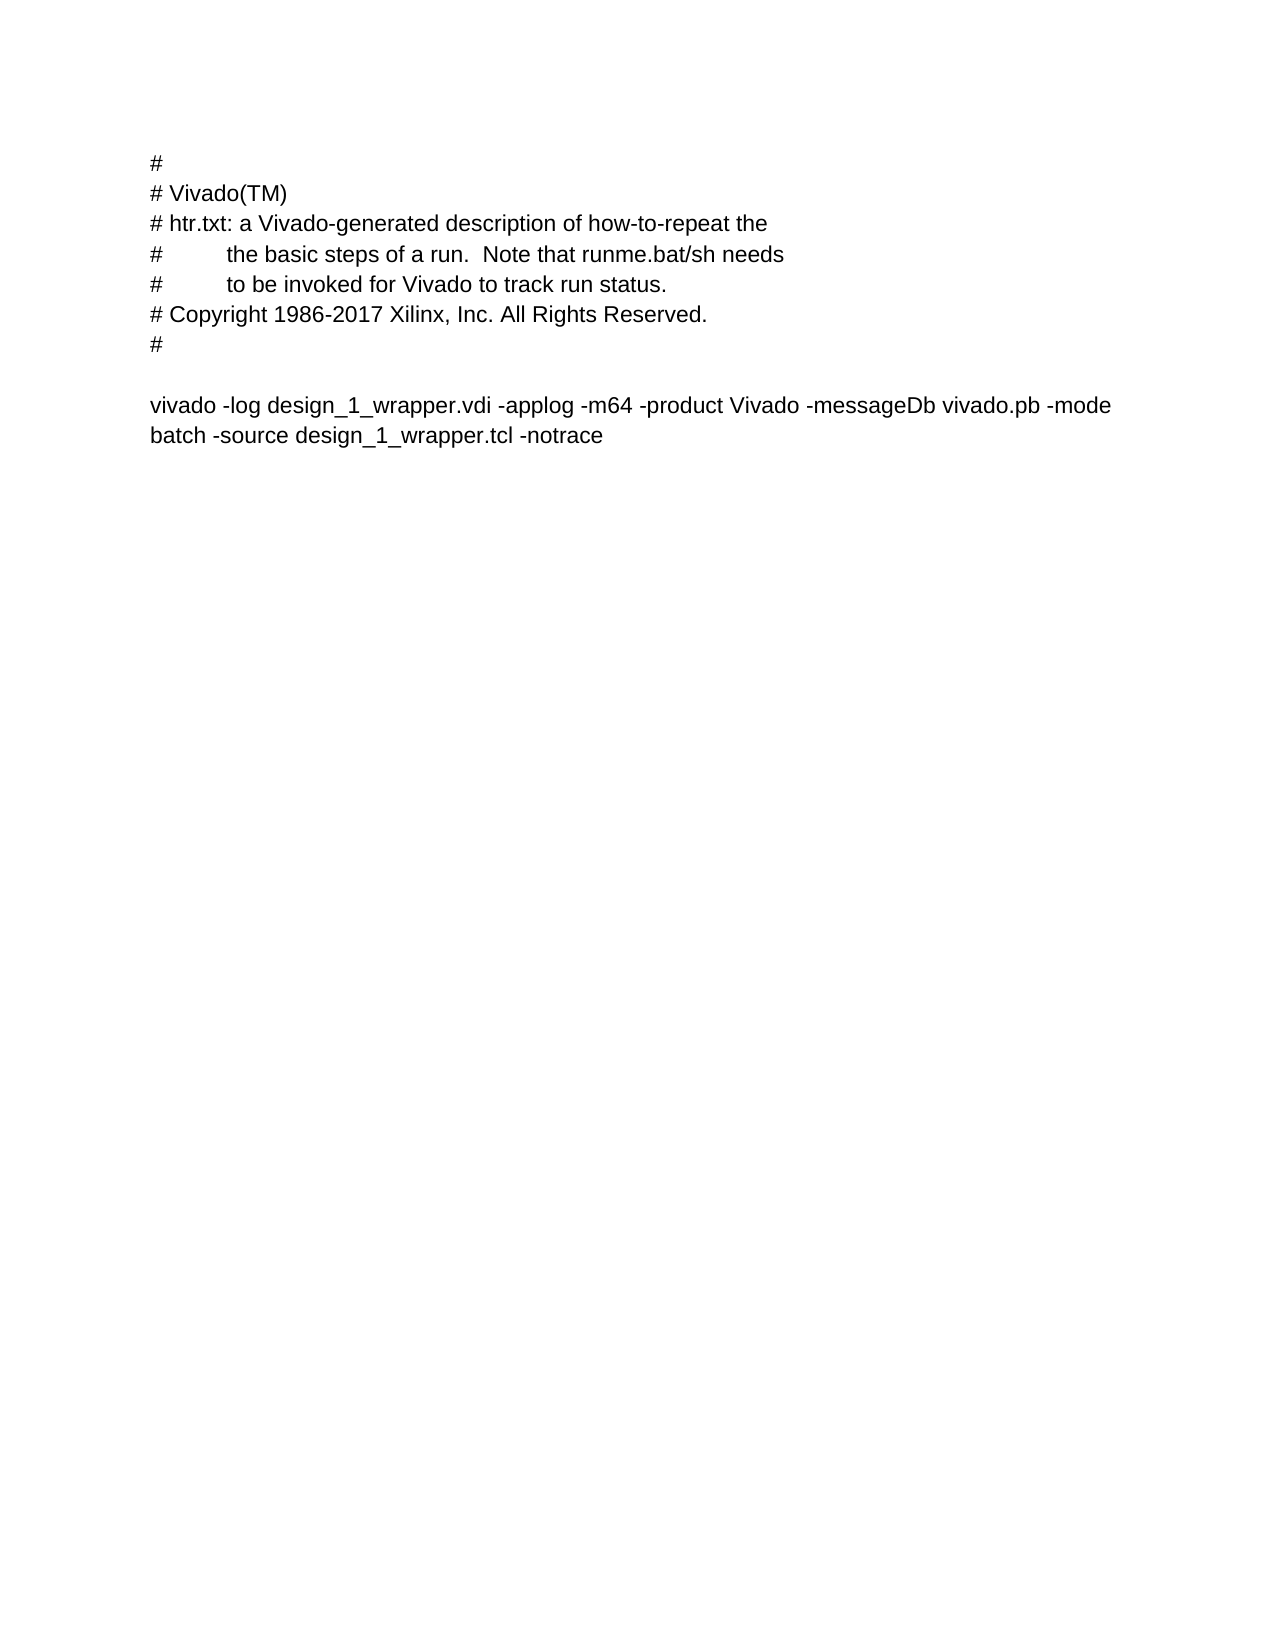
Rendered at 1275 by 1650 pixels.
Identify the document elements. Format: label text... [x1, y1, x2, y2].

text # htr.txt: a Vivado-generated description of how-to-repeat the [150, 210, 1125, 237]
text # Vivado(TM) [150, 180, 1125, 207]
text vivado -log design_1_wrapper.vdi -applog -m64 -product Vivado -messageDb vivado.pb -mode batch -source design_1_wrapper.tcl -notrace [150, 392, 1125, 448]
text # [150, 150, 1125, 176]
text # to be invoked for Vivado to track run status. [150, 271, 1125, 297]
text # [150, 331, 1125, 358]
text # the basic steps of a run. Note that runme.bat/sh needs [150, 241, 1125, 267]
text # Copyright 1986-2017 Xilinx, Inc. All Rights Reserved. [150, 301, 1125, 327]
